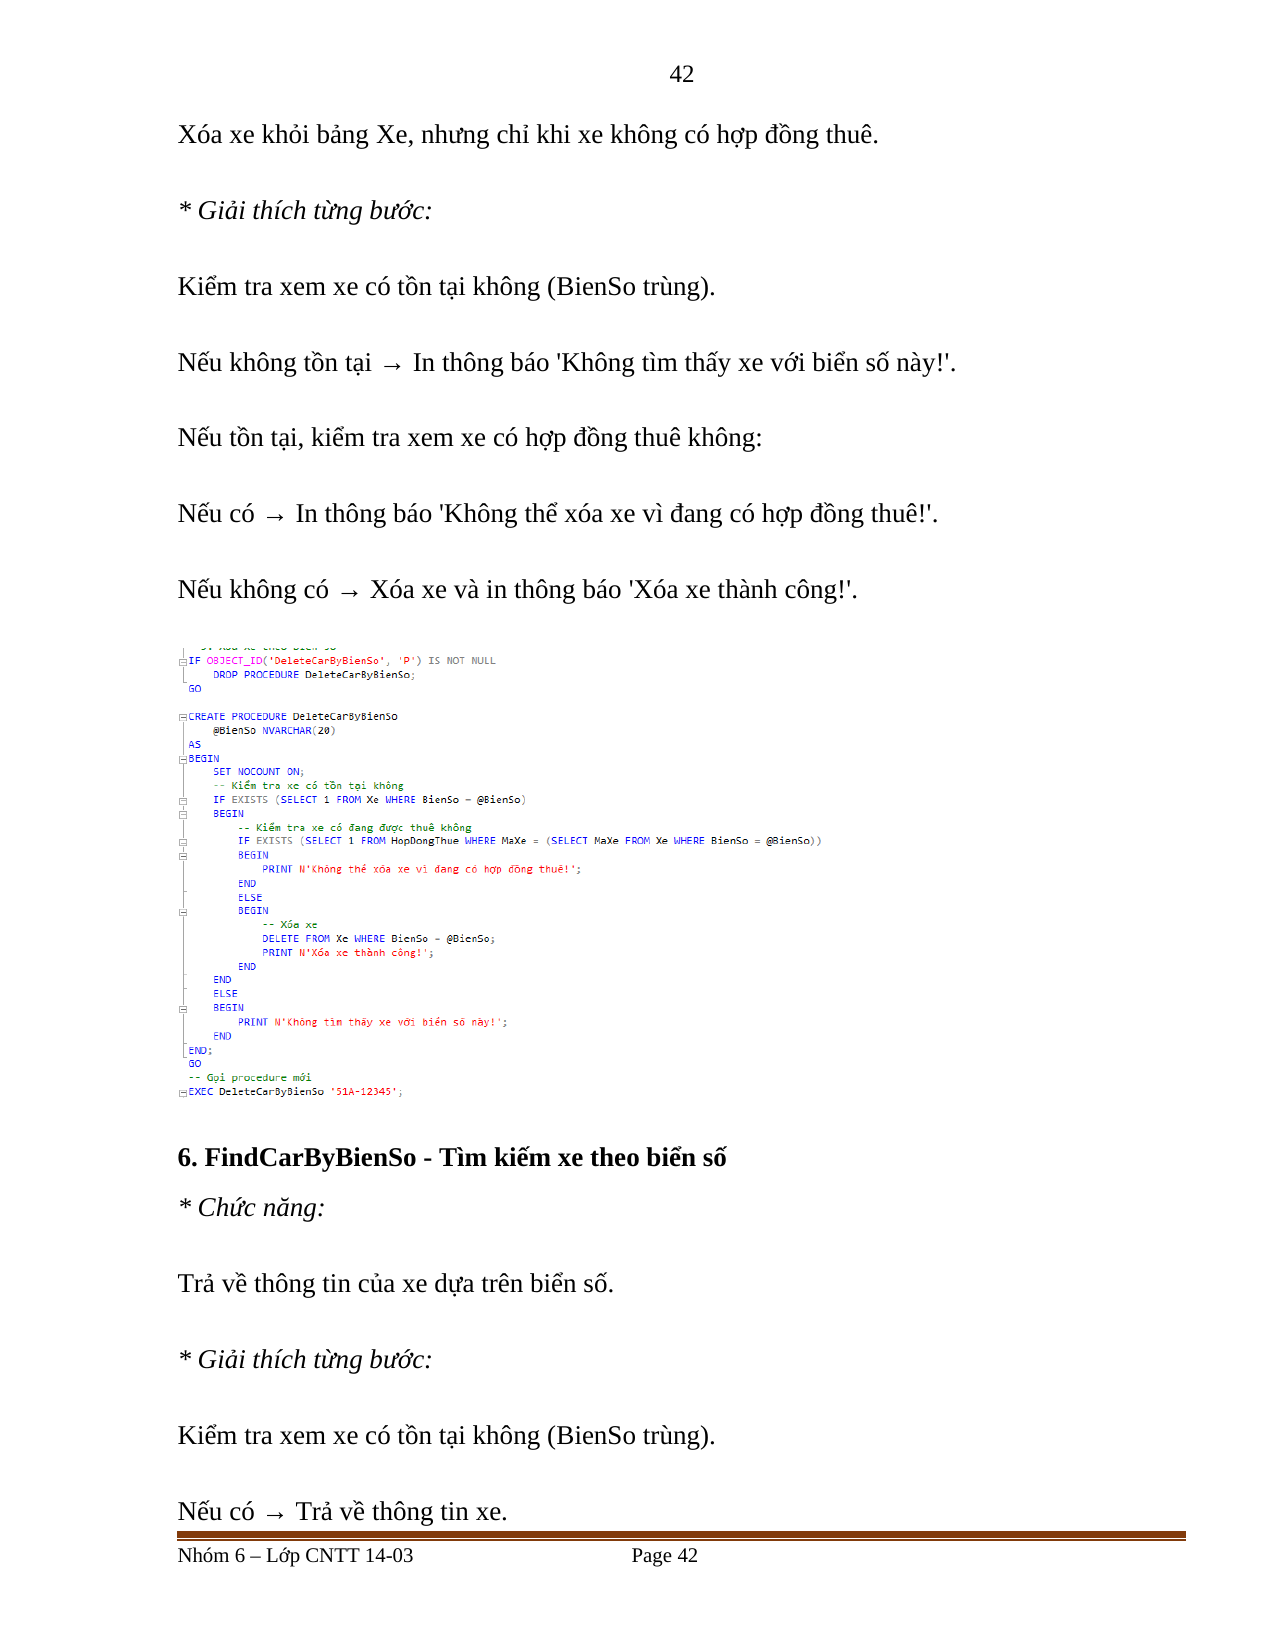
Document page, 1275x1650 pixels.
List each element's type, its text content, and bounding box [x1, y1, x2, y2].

subtitle 6. FindCarByBienSo - Tìm kiếm xe theo biển số [177, 1141, 1186, 1172]
list Kiểm tra xem xe có tồn tại không (BienSo trùng). [177, 270, 1186, 301]
list Nếu có → Trả về thông tin xe. [177, 1495, 1186, 1526]
text Xóa xe khỏi bảng Xe, nhưng chỉ khi xe không có hợp đồng thuê. [177, 118, 1186, 149]
subtitle * Giải thích từng bước: [177, 194, 1186, 225]
list Nếu có → In thông báo 'Không thể xóa xe vì đang có hợp đồng thuê!'. [177, 497, 1186, 528]
subtitle * Chức năng: [177, 1192, 1186, 1223]
list Nếu không tồn tại → In thông báo 'Không tìm thấy xe với biển số này!'. [177, 346, 1186, 377]
text Trả về thông tin của xe dựa trên biển số. [177, 1267, 1186, 1298]
list Nếu không có → Xóa xe và in thông báo 'Xóa xe thành công!'. [177, 573, 1186, 604]
subtitle * Giải thích từng bước: [177, 1343, 1186, 1374]
picture [177, 648, 823, 1098]
list Nếu tồn tại, kiểm tra xem xe có hợp đồng thuê không: [177, 421, 1186, 453]
list Kiểm tra xem xe có tồn tại không (BienSo trùng). [177, 1419, 1186, 1450]
